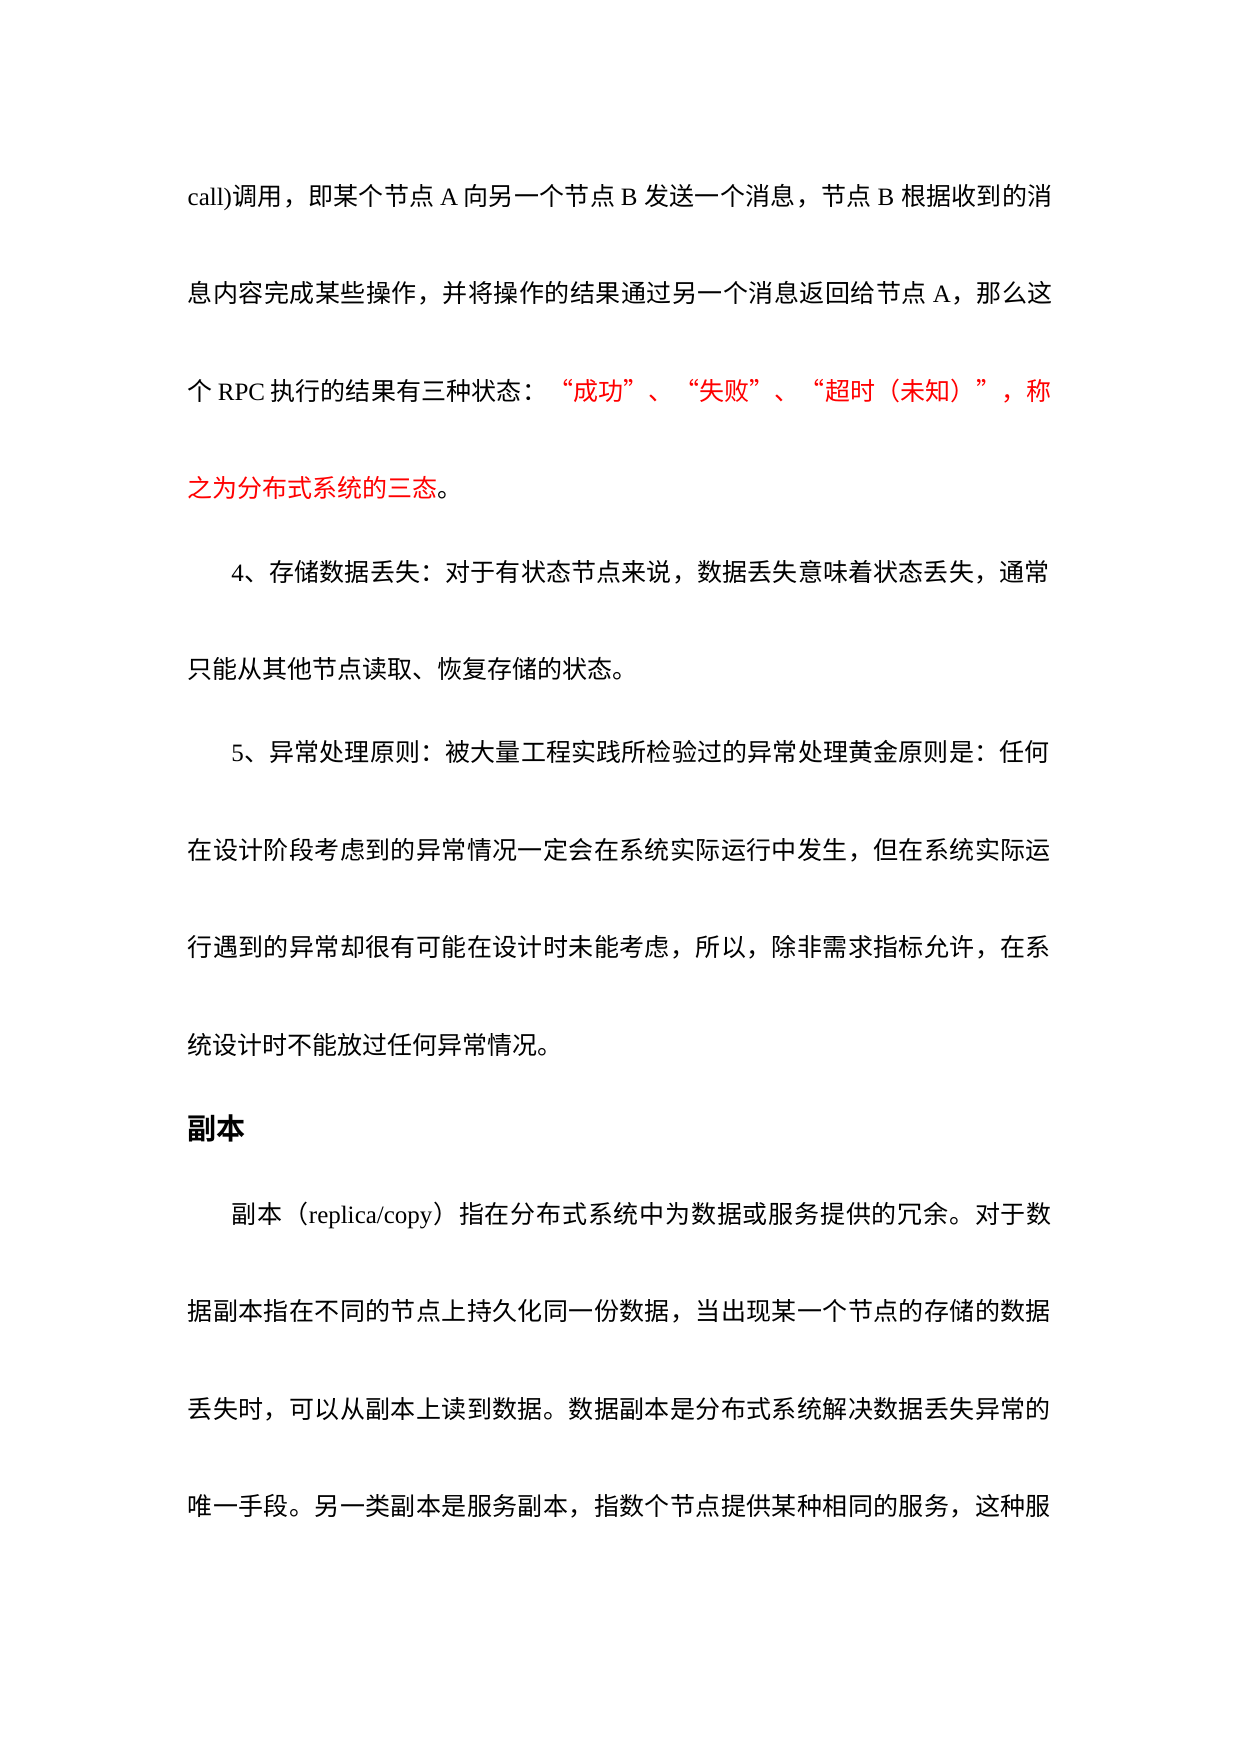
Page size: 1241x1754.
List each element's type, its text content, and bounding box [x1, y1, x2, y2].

text 5、异常处理原则：被大量工程实践所检验过的异常处理黄金原则是：任何在设计阶段考虑到的异常情况一定会在系统实际运行中发生，但在系统实际运行遇到的异常却很有可能在设计时未能考虑，所以，除非需求指标允许，在系统设计时不能放过任何异常情况。 [187, 718, 1053, 1076]
text 4、存储数据丢失：对于有状态节点来说，数据丢失意味着状态丢失，通常只能从其他节点读取、恢复存储的状态。 [187, 538, 1053, 700]
subtitle 副本 [187, 1094, 1053, 1159]
